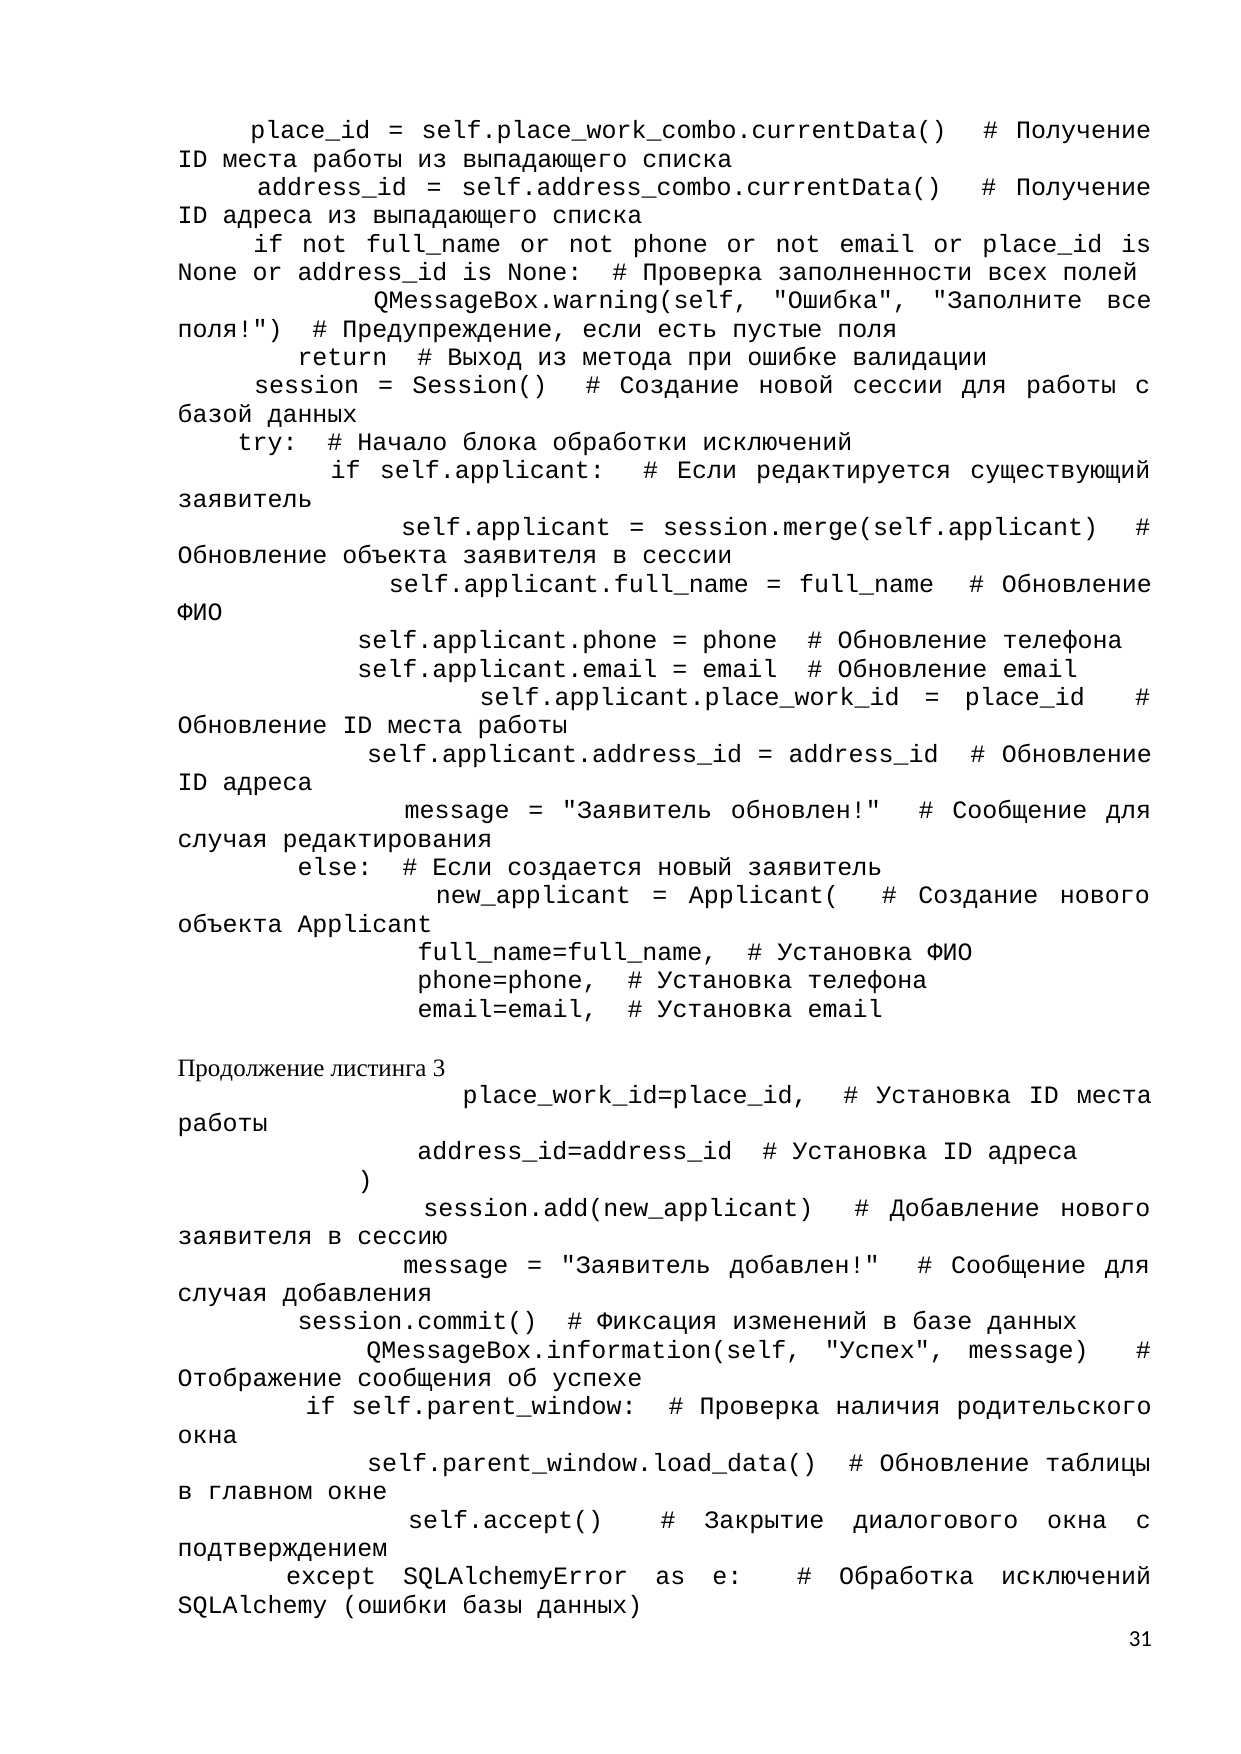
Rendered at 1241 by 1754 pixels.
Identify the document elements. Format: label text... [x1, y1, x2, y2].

text self.applicant.full_name = full_name # Обновление ФИО [177, 571, 1152, 628]
text message = "Заявитель добавлен!" # Сообщение для случая добавления [177, 1252, 1152, 1309]
text self.applicant.address_id = address_id # Обновление ID адреса [177, 741, 1152, 798]
text email=email, # Установка email [177, 996, 1152, 1025]
text if self.parent_window: # Проверка наличия родительского окна [177, 1394, 1152, 1451]
text message = "Заявитель обновлен!" # Сообщение для случая редактирования [177, 798, 1152, 855]
text ) [177, 1167, 1152, 1196]
text QMessageBox.information(self, "Успех", message) # Отображение сообщения об успехе [177, 1337, 1152, 1394]
text self.accept() # Закрытие диалогового окна с подтверждением [177, 1507, 1152, 1564]
text self.parent_window.load_data() # Обновление таблицы в главном окне [177, 1451, 1152, 1507]
text place_id = self.place_work_combo.currentData() # Получение ID места работы из выпадающего списка [177, 118, 1152, 175]
text address_id=address_id # Установка ID адреса [177, 1139, 1152, 1167]
text address_id = self.address_combo.currentData() # Получение ID адреса из выпадающего списка [177, 175, 1152, 231]
text QMessageBox.warning(self, "Ошибка", "Заполните все поля!") # Предупреждение, если есть пустые поля [177, 288, 1152, 345]
text place_work_id=place_id, # Установка ID места работы [177, 1082, 1152, 1139]
text self.applicant.email = email # Обновление email [177, 656, 1152, 685]
text phone=phone, # Установка телефона [177, 968, 1152, 996]
text if not full_name or not phone or not email or place_id is None or address_id is None: # Проверка заполненности всех полей [177, 231, 1152, 288]
text else: # Если создается новый заявитель [177, 855, 1152, 883]
text self.applicant.phone = phone # Обновление телефона [177, 628, 1152, 656]
text self.applicant = session.merge(self.applicant) # Обновление объекта заявителя в сессии [177, 515, 1152, 571]
text session.commit() # Фиксация изменений в базе данных [177, 1309, 1152, 1337]
text self.applicant.place_work_id = place_id # Обновление ID места работы [177, 685, 1152, 741]
text new_applicant = Applicant( # Создание нового объекта Applicant [177, 883, 1152, 940]
text try: # Начало блока обработки исключений [177, 430, 1152, 458]
text except SQLAlchemyError as e: # Обработка исключений SQLAlchemy (ошибки базы данных) [177, 1564, 1152, 1621]
text session.add(new_applicant) # Добавление нового заявителя в сессию [177, 1196, 1152, 1252]
text if self.applicant: # Если редактируется существующий заявитель [177, 458, 1152, 515]
text session = Session() # Создание новой сессии для работы с базой данных [177, 373, 1152, 430]
text full_name=full_name, # Установка ФИО [177, 940, 1152, 968]
text return # Выход из метода при ошибке валидации [177, 345, 1152, 373]
text Продолжение листинга 3 [177, 1053, 1152, 1082]
